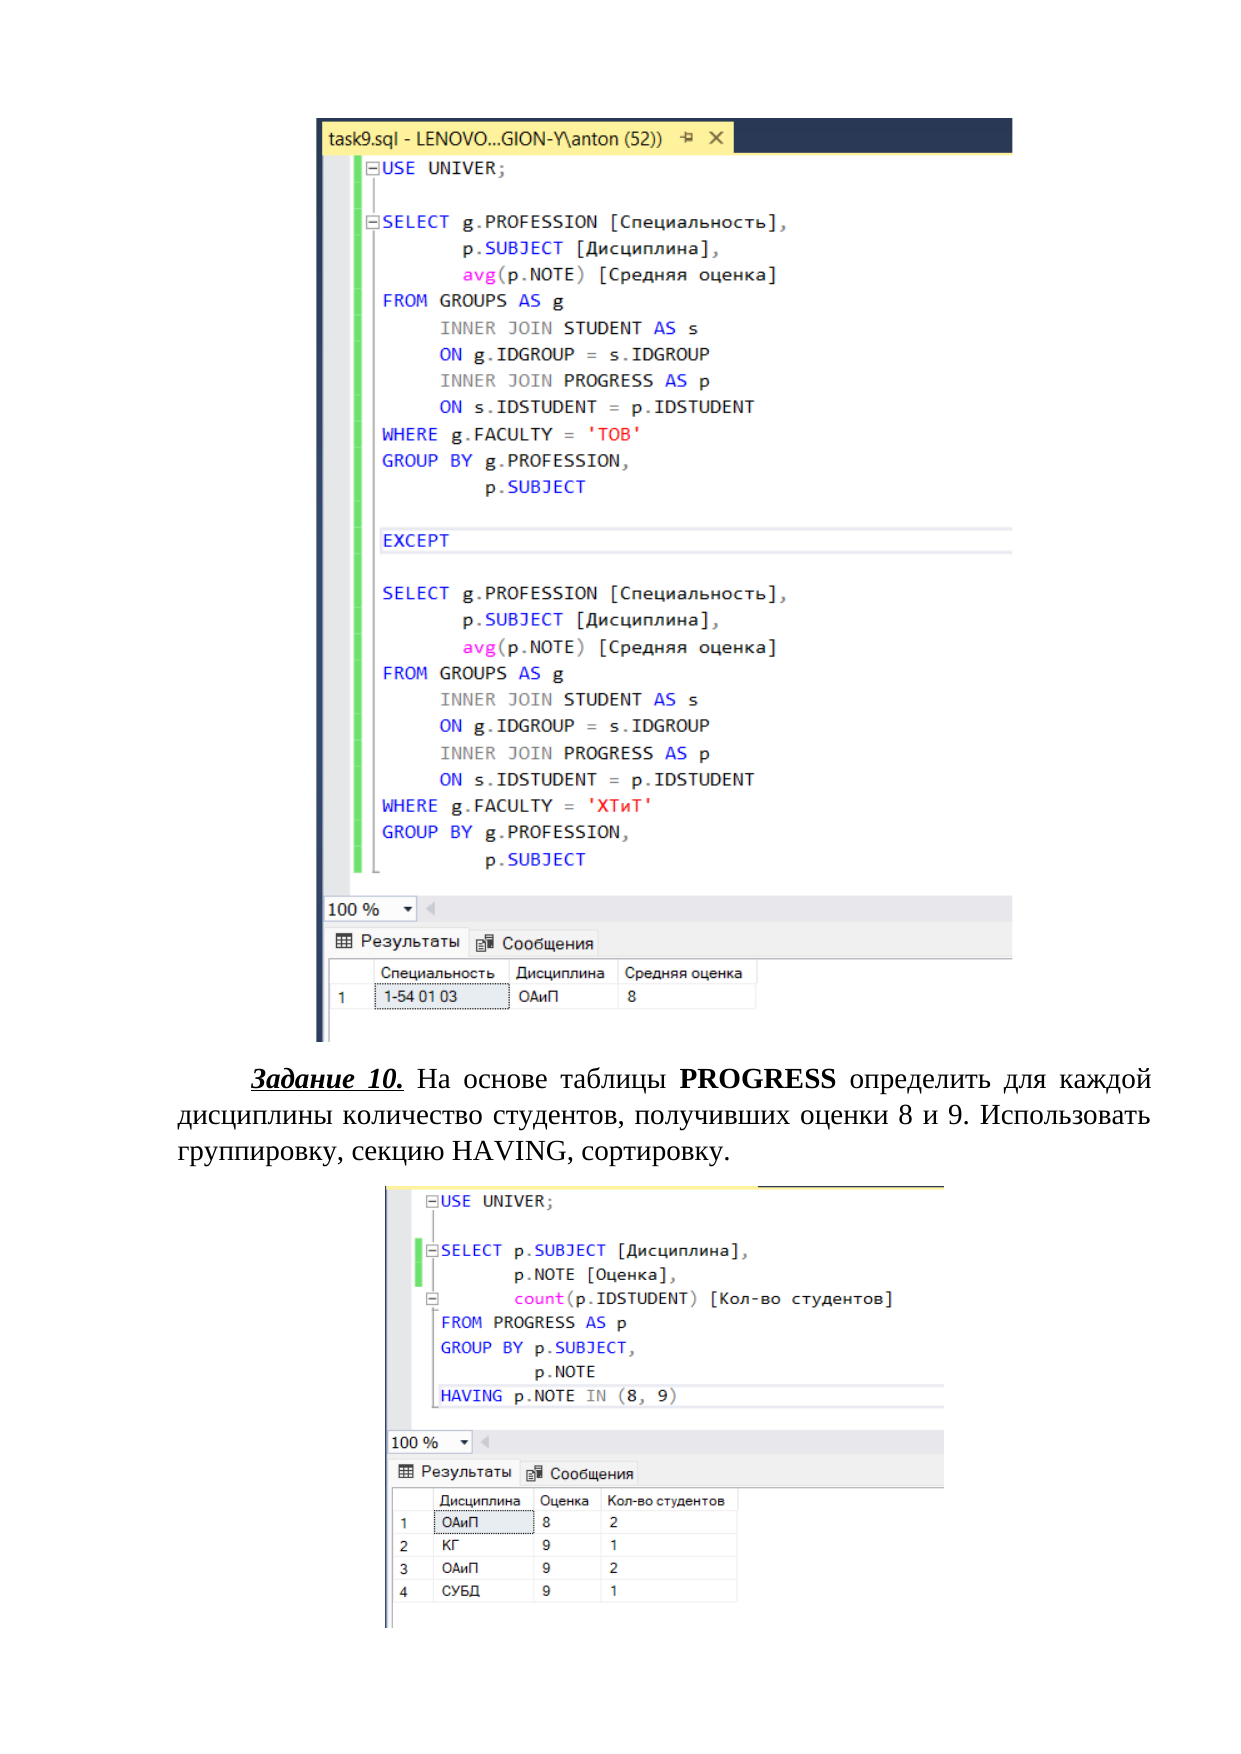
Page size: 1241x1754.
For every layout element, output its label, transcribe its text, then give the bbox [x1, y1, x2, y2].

text Задание 10. На основе таблицы PROGRESS определить для каждой дисциплины количество студентов, получивших оценки 8 и 9. Использовать группировку, секцию HAVING, сортировку. [177, 1061, 1152, 1167]
picture [385, 1186, 944, 1628]
picture [316, 118, 1013, 1042]
